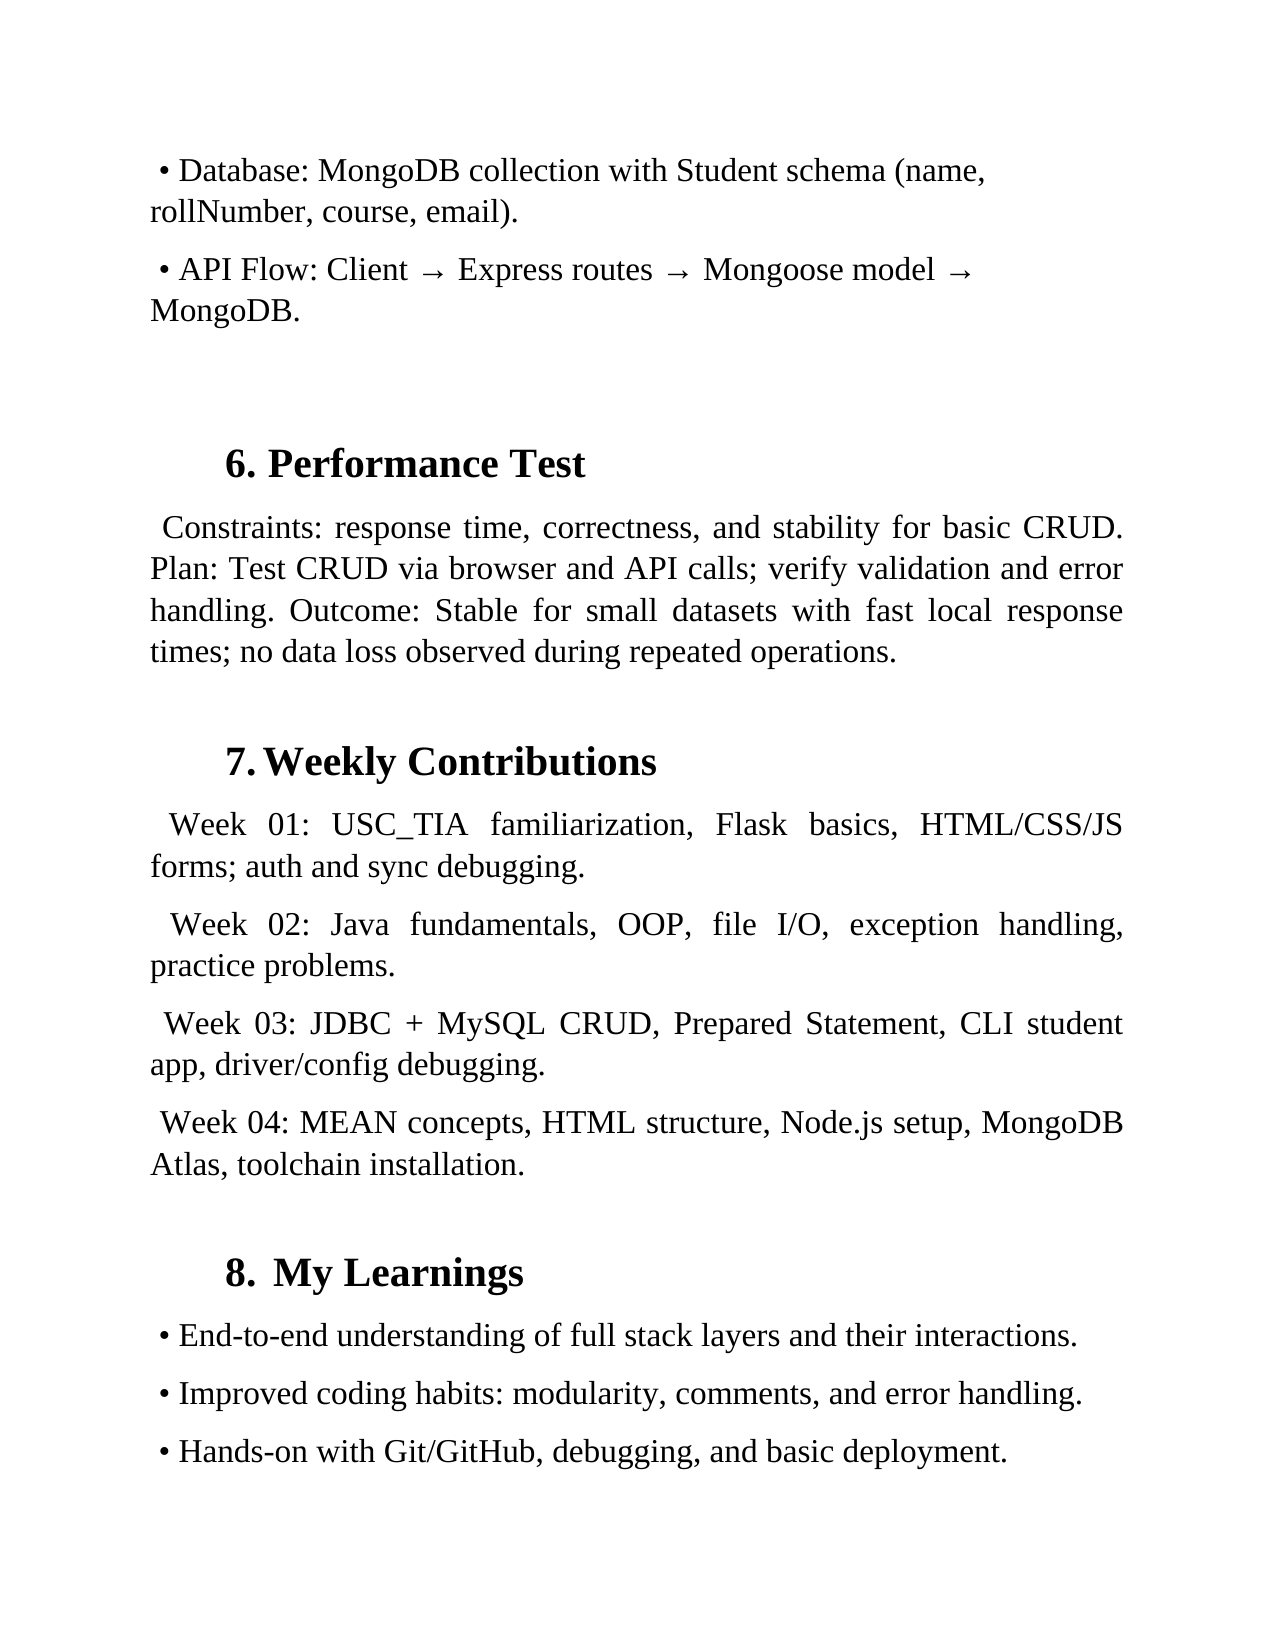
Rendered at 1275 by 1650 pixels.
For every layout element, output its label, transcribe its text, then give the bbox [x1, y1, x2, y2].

text • Improved coding habits: modularity, comments, and error handling. [150, 1373, 1125, 1412]
text • Hands-on with Git/GitHub, debugging, and basic deployment. [150, 1432, 1125, 1470]
text • API Flow: Client → Express routes → Mongoose model → MongoDB. [150, 249, 1125, 329]
list Performance Test [225, 439, 1125, 487]
list Weekly Contributions [225, 736, 1125, 784]
text Constraints: response time, correctness, and stability for basic CRUD. Plan: Test CRUD via browser and API calls; verify validation and error handling. Outcome: Stable for small datasets with fast local response times; no data loss observed during repeated operations. [150, 507, 1125, 670]
text Week 03: JDBC + MySQL CRUD, Prepared Statement, CLI student app, driver/config debugging. [150, 1003, 1125, 1083]
text Week 01: USC_TIA familiarization, Flask basics, HTML/CSS/JS forms; auth and sync debugging. [150, 804, 1125, 884]
text Week 02: Java fundamentals, OOP, file I/O, exception handling, practice problems. [150, 904, 1125, 984]
text Week 04: MEAN concepts, HTML structure, Node.js setup, MongoDB Atlas, toolchain installation. [150, 1103, 1125, 1182]
list My Learnings [225, 1247, 1125, 1295]
text • End-to-end understanding of full stack layers and their interactions. [150, 1316, 1125, 1354]
text • Database: MongoDB collection with Student schema (name, rollNumber, course, email). [150, 150, 1125, 230]
